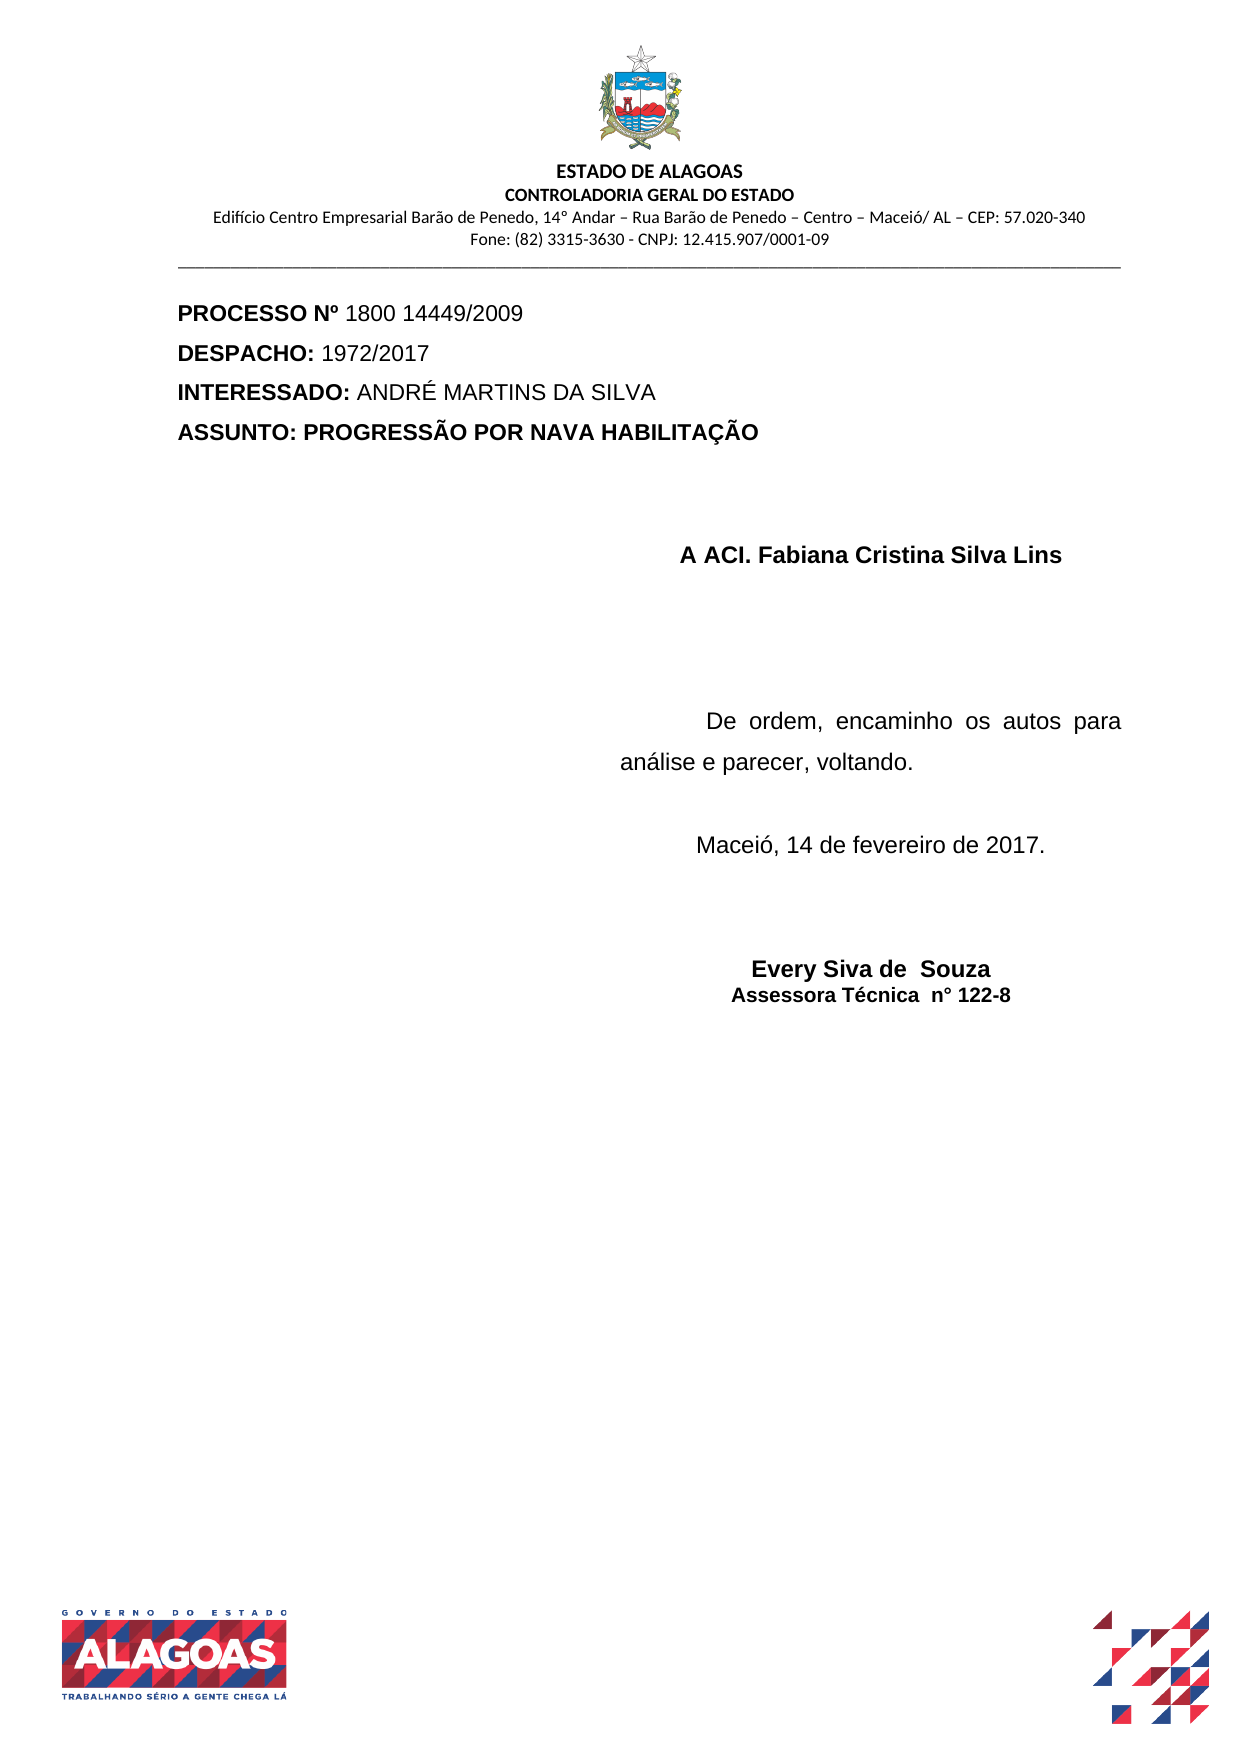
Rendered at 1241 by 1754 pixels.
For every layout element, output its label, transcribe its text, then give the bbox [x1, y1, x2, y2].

text A ACI. Fabiana Cristina Silva Lins [679, 500, 1122, 569]
picture [598, 45, 682, 150]
picture [1092, 1610, 1209, 1724]
text Assessora Técnica n° 122-8 [620, 983, 1122, 1007]
text DESPACHO: 1972/2017 [177, 340, 1122, 366]
text ASSUNTO: PROGRESSÃO POR NAVA HABILITAÇÃO [177, 419, 1122, 445]
text Every Siva de Souza [620, 955, 1122, 983]
text De ordem, encaminho os autos para análise e parecer, voltando. [620, 707, 1122, 776]
text PROCESSO Nº 1800 14449/2009 [177, 300, 1122, 327]
text Maceió, 14 de fevereiro de 2017. [620, 831, 1122, 858]
text INTERESSADO: ANDRÉ MARTINS DA SILVA [177, 379, 1122, 406]
picture [61, 1610, 287, 1700]
